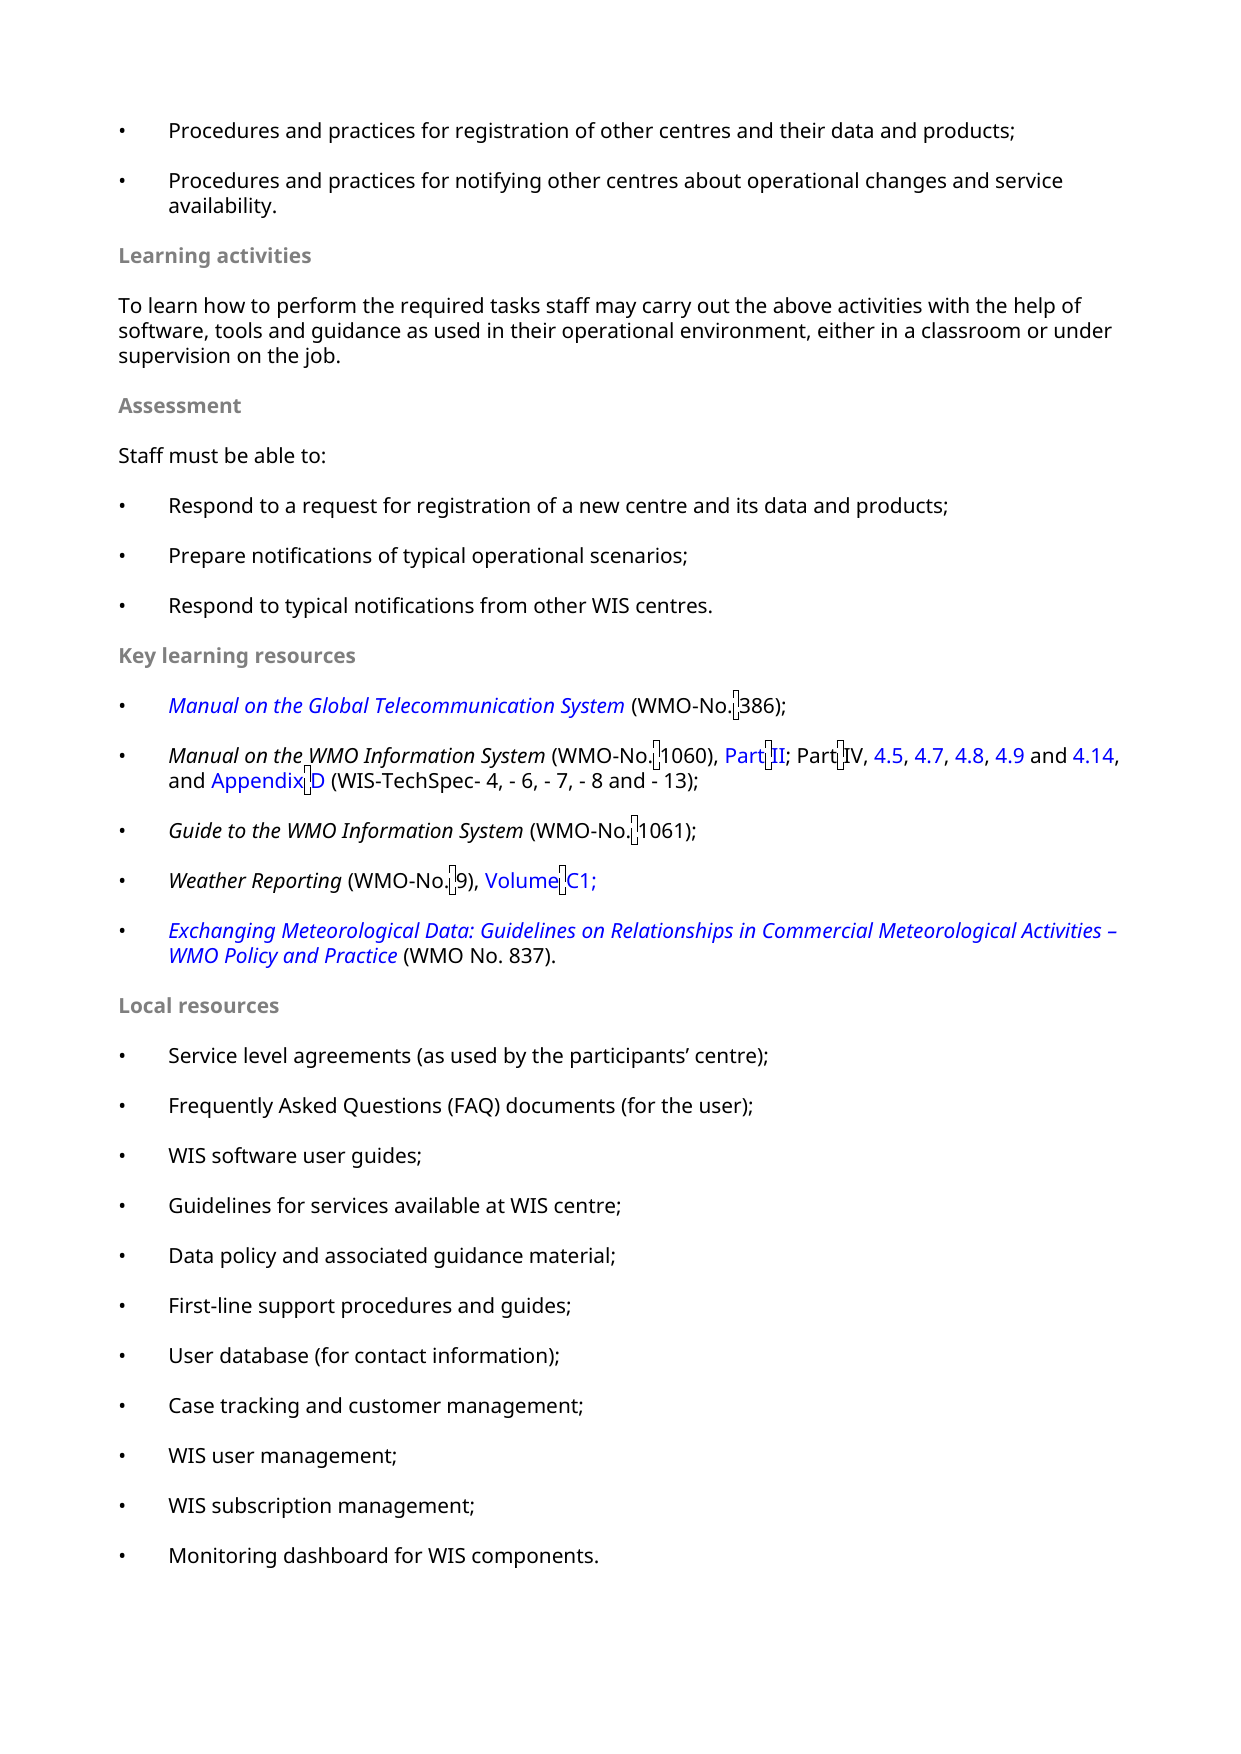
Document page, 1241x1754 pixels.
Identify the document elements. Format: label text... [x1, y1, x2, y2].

text • Guide to the WMO Information System (WMO-No. 1061); [118, 818, 1122, 843]
text • Procedures and practices for registration of other centres and their data and products; [118, 118, 1122, 143]
text • Service level agreements (as used by the participants’ centre); [118, 1043, 1122, 1068]
text • Data policy and associated guidance material; [118, 1243, 1122, 1268]
text • First-line support procedures and guides; [118, 1293, 1122, 1318]
text • Monitoring dashboard for WIS components. [118, 1543, 1122, 1568]
text • WIS subscription management; [118, 1493, 1122, 1518]
text To learn how to perform the required tasks staff may carry out the above activities with the help of software, tools and guidance as used in their operational environment, either in a classroom or under supervision on the job. [118, 293, 1122, 368]
subtitle Local resources [118, 993, 1122, 1018]
text • Case tracking and customer management; [118, 1393, 1122, 1418]
text • WIS user management; [118, 1443, 1122, 1468]
text • Manual on the WMO Information System (WMO-No. 1060), Part II; Part IV, 4.5, 4.7, 4.8, 4.9 and 4.14, and Appendix D (WIS-TechSpec- 4, - 6, - 7, - 8 and - 13); [118, 743, 1122, 793]
subtitle Assessment [118, 393, 1122, 418]
subtitle Key learning resources [118, 643, 1122, 668]
text Staff must be able to: [118, 443, 1122, 468]
text • Prepare notifications of typical operational scenarios; [118, 543, 1122, 568]
text • Procedures and practices for notifying other centres about operational changes and service availability. [118, 168, 1122, 218]
text • Respond to a request for registration of a new centre and its data and products; [118, 493, 1122, 518]
text • User database (for contact information); [118, 1343, 1122, 1368]
text • WIS software user guides; [118, 1143, 1122, 1168]
text • Respond to typical notifications from other WIS centres. [118, 593, 1122, 618]
subtitle Learning activities [118, 243, 1122, 268]
text • Exchanging Meteorological Data: Guidelines on Relationships in Commercial Meteorological Activities – WMO Policy and Practice (WMO No. 837). [118, 918, 1122, 968]
text • Weather Reporting (WMO-No. 9), Volume C1; [118, 868, 1122, 893]
text • Frequently Asked Questions (FAQ) documents (for the user); [118, 1093, 1122, 1118]
text • Manual on the Global Telecommunication System (WMO-No. 386); [118, 693, 1122, 718]
text • Guidelines for services available at WIS centre; [118, 1193, 1122, 1218]
